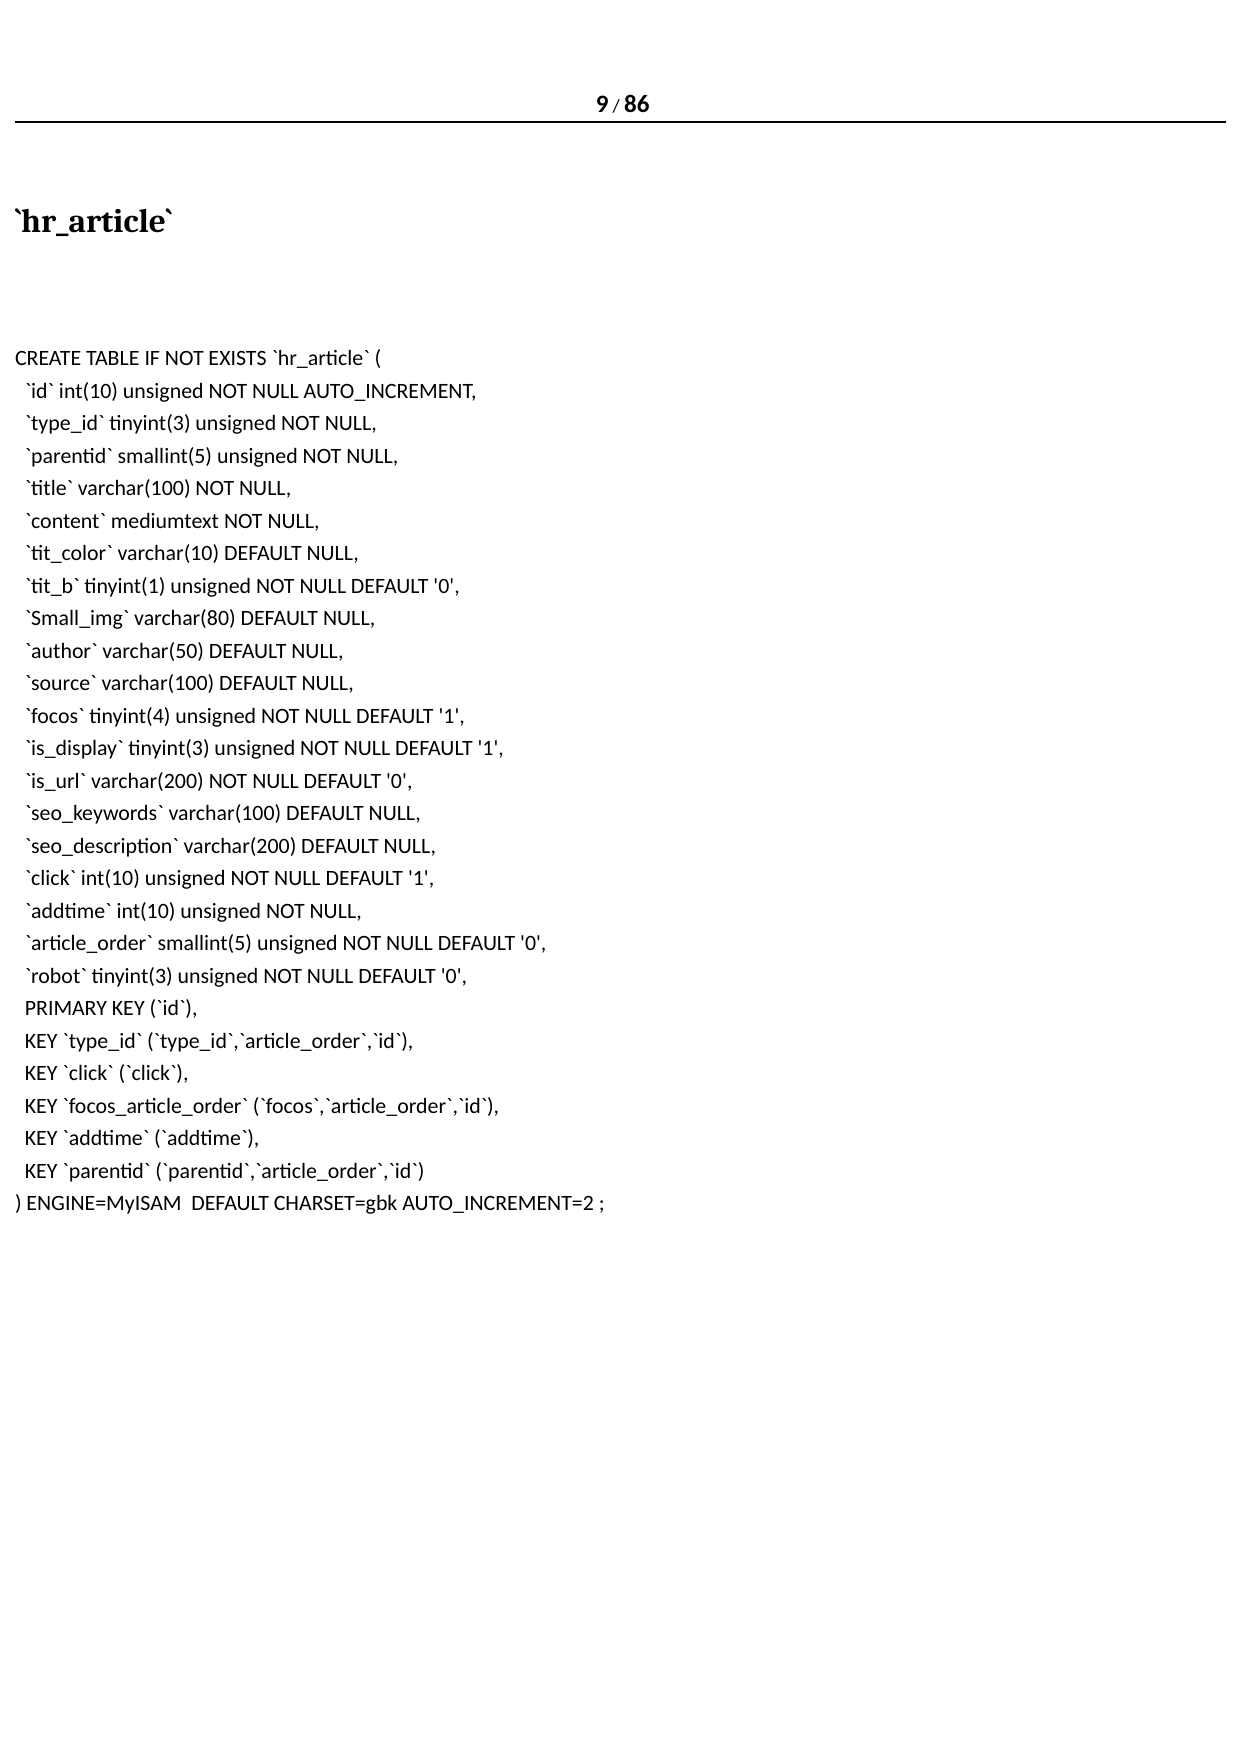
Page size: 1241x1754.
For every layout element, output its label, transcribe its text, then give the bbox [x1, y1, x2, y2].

text `addtime` int(10) unsigned NOT NULL, [15, 894, 1226, 927]
text `id` int(10) unsigned NOT NULL AUTO_INCREMENT, [15, 374, 1226, 407]
text `type_id` tinyint(3) unsigned NOT NULL, [15, 407, 1226, 439]
text `content` mediumtext NOT NULL, [15, 504, 1226, 537]
text `is_display` tinyint(3) unsigned NOT NULL DEFAULT '1', [15, 732, 1226, 764]
text `focos` tinyint(4) unsigned NOT NULL DEFAULT '1', [15, 699, 1226, 732]
text KEY `type_id` (`type_id`,`article_order`,`id`), [15, 1024, 1226, 1057]
text `tit_color` varchar(10) DEFAULT NULL, [15, 537, 1226, 569]
text `seo_description` varchar(200) DEFAULT NULL, [15, 829, 1226, 862]
text `Small_img` varchar(80) DEFAULT NULL, [15, 602, 1226, 634]
text `robot` tinyint(3) unsigned NOT NULL DEFAULT '0', [15, 959, 1226, 992]
text `author` varchar(50) DEFAULT NULL, [15, 634, 1226, 667]
text CREATE TABLE IF NOT EXISTS `hr_article` ( [15, 342, 1226, 374]
text `seo_keywords` varchar(100) DEFAULT NULL, [15, 797, 1226, 829]
text `source` varchar(100) DEFAULT NULL, [15, 667, 1226, 699]
text `tit_b` tinyint(1) unsigned NOT NULL DEFAULT '0', [15, 569, 1226, 602]
text ) ENGINE=MyISAM DEFAULT CHARSET=gbk AUTO_INCREMENT=2 ; [15, 1187, 1226, 1219]
text KEY `click` (`click`), [15, 1057, 1226, 1089]
text KEY `focos_article_order` (`focos`,`article_order`,`id`), [15, 1089, 1226, 1122]
text `title` varchar(100) NOT NULL, [15, 472, 1226, 504]
text KEY `parentid` (`parentid`,`article_order`,`id`) [15, 1154, 1226, 1187]
text `article_order` smallint(5) unsigned NOT NULL DEFAULT '0', [15, 927, 1226, 959]
text KEY `addtime` (`addtime`), [15, 1122, 1226, 1154]
text PRIMARY KEY (`id`), [15, 992, 1226, 1024]
text `is_url` varchar(200) NOT NULL DEFAULT '0', [15, 764, 1226, 797]
text `click` int(10) unsigned NOT NULL DEFAULT '1', [15, 862, 1226, 894]
text `parentid` smallint(5) unsigned NOT NULL, [15, 439, 1226, 472]
subtitle `hr_article` [15, 189, 1226, 254]
